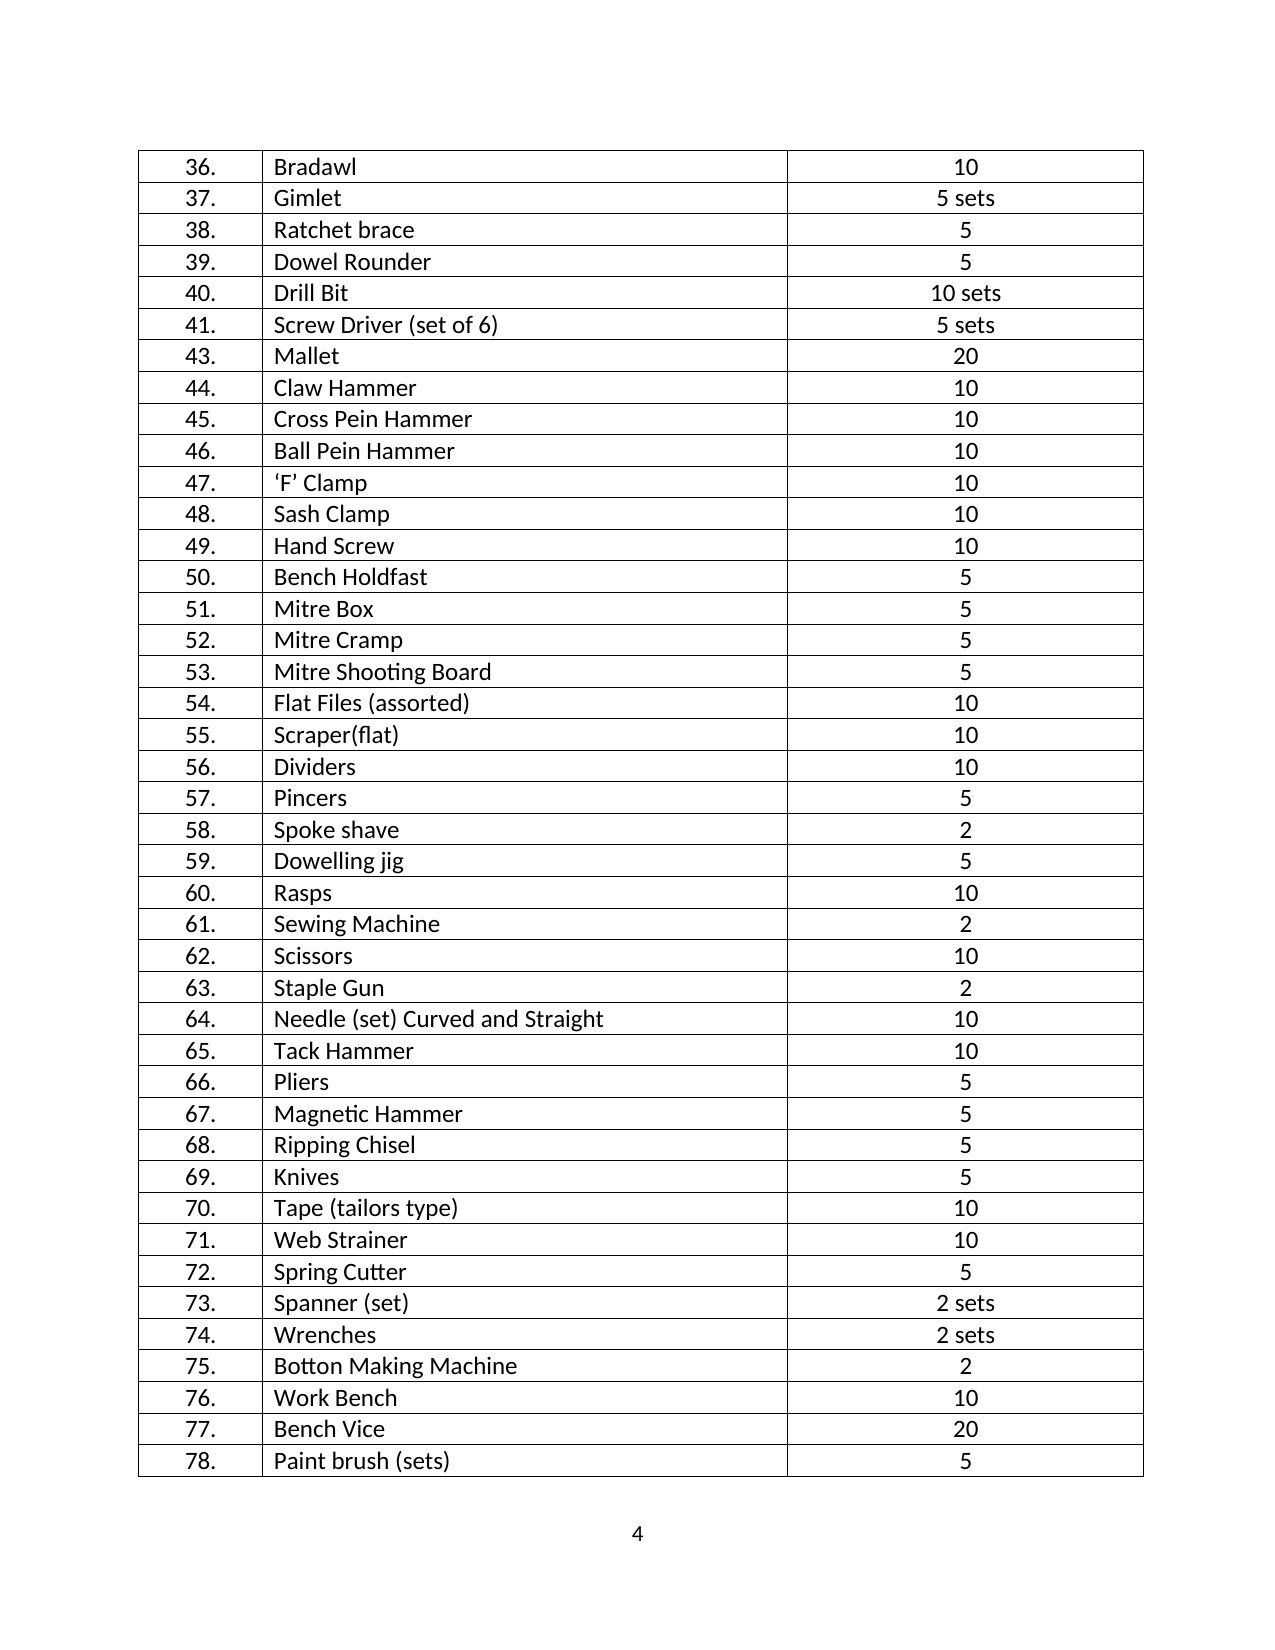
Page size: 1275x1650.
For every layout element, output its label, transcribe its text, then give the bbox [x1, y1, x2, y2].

table_cell 5 [788, 246, 1143, 276]
table_cell Wrenches [263, 1319, 787, 1349]
table_cell Cross Pein Hammer [263, 404, 787, 434]
table_cell 2 sets [788, 1287, 1143, 1318]
table_cell Botton Making Machine [263, 1350, 787, 1381]
table_cell Staple Gun [263, 972, 787, 1002]
table_cell 66. [139, 1066, 262, 1097]
table_cell Claw Hammer [263, 372, 787, 402]
table_cell 5 [788, 1098, 1143, 1128]
table_cell 5 [788, 214, 1143, 245]
table_cell 73. [139, 1287, 262, 1318]
table_cell 5 [788, 656, 1143, 687]
table_cell Mitre Shooting Board [263, 656, 787, 687]
table_cell Spoke shave [263, 814, 787, 844]
table_cell 76. [139, 1382, 262, 1412]
table_cell 72. [139, 1256, 262, 1286]
table_cell 59. [139, 845, 262, 876]
table_cell 5 sets [788, 309, 1143, 339]
table_cell Dividers [263, 751, 787, 781]
table_cell 10 [788, 1224, 1143, 1255]
table_cell Mitre Cramp [263, 625, 787, 655]
table_cell 62. [139, 940, 262, 971]
table_cell 74. [139, 1319, 262, 1349]
table_cell Pincers [263, 782, 787, 813]
table_cell 10 [788, 877, 1143, 907]
table_cell 10 [788, 151, 1143, 182]
table_cell Paint brush (sets) [263, 1445, 787, 1476]
table_cell Knives [263, 1161, 787, 1192]
table_cell Mallet [263, 340, 787, 371]
table_cell 5 sets [788, 183, 1143, 213]
table_cell 5 [788, 782, 1143, 813]
table_cell 47. [139, 467, 262, 497]
table_cell Drill Bit [263, 277, 787, 308]
table_cell 10 [788, 1035, 1143, 1065]
table_cell 56. [139, 751, 262, 781]
table_cell 2 [788, 909, 1143, 939]
table_cell 2 [788, 972, 1143, 1002]
table_cell Work Bench [263, 1382, 787, 1412]
table_cell 50. [139, 561, 262, 592]
table_cell 5 [788, 1256, 1143, 1286]
table_cell 38. [139, 214, 262, 245]
table_cell 5 [788, 845, 1143, 876]
table_cell 69. [139, 1161, 262, 1192]
table_cell 49. [139, 530, 262, 560]
table_cell 63. [139, 972, 262, 1002]
table_cell Flat Files (assorted) [263, 688, 787, 718]
table_cell 5 [788, 625, 1143, 655]
table_cell Dowelling jig [263, 845, 787, 876]
table_cell 5 [788, 1066, 1143, 1097]
table_cell 57. [139, 782, 262, 813]
table_cell Spanner (set) [263, 1287, 787, 1318]
table_cell Web Strainer [263, 1224, 787, 1255]
table_cell 70. [139, 1193, 262, 1223]
table_cell 55. [139, 719, 262, 750]
table_cell 60. [139, 877, 262, 907]
table_cell 10 [788, 498, 1143, 529]
table_cell Sash Clamp [263, 498, 787, 529]
table_cell ‘F’ Clamp [263, 467, 787, 497]
table_cell 51. [139, 593, 262, 623]
table_cell 41. [139, 309, 262, 339]
table_cell Bradawl [263, 151, 787, 182]
table_cell 46. [139, 435, 262, 466]
table_cell 67. [139, 1098, 262, 1128]
table_cell Magnetic Hammer [263, 1098, 787, 1128]
table_cell 5 [788, 1445, 1143, 1476]
table_cell Ripping Chisel [263, 1130, 787, 1160]
table_cell 10 [788, 530, 1143, 560]
table_cell 5 [788, 1161, 1143, 1192]
table_cell 37. [139, 183, 262, 213]
table_cell 10 [788, 1382, 1143, 1412]
table_cell 64. [139, 1003, 262, 1034]
table_cell 65. [139, 1035, 262, 1065]
table_cell 10 sets [788, 277, 1143, 308]
table_cell 2 sets [788, 1319, 1143, 1349]
table_cell 10 [788, 751, 1143, 781]
table_cell 68. [139, 1130, 262, 1160]
table_cell Pliers [263, 1066, 787, 1097]
table_cell 43. [139, 340, 262, 371]
table_cell 45. [139, 404, 262, 434]
table_cell 20 [788, 340, 1143, 371]
table_cell 2 [788, 1350, 1143, 1381]
table_cell 10 [788, 940, 1143, 971]
table_cell 10 [788, 404, 1143, 434]
table_cell 10 [788, 372, 1143, 402]
table_cell Scraper(flat) [263, 719, 787, 750]
table_cell Needle (set) Curved and Straight [263, 1003, 787, 1034]
table_cell Rasps [263, 877, 787, 907]
table_cell 75. [139, 1350, 262, 1381]
table_cell Bench Holdfast [263, 561, 787, 592]
table_cell 10 [788, 435, 1143, 466]
table_cell 54. [139, 688, 262, 718]
table_cell 53. [139, 656, 262, 687]
table_cell 61. [139, 909, 262, 939]
table_cell Tack Hammer [263, 1035, 787, 1065]
table_cell Spring Cutter [263, 1256, 787, 1286]
table_cell Sewing Machine [263, 909, 787, 939]
table_cell 78. [139, 1445, 262, 1476]
table_cell Bench Vice [263, 1414, 787, 1444]
table_cell 71. [139, 1224, 262, 1255]
table_cell 58. [139, 814, 262, 844]
table_cell Ratchet brace [263, 214, 787, 245]
table_cell 20 [788, 1414, 1143, 1444]
table_cell Gimlet [263, 183, 787, 213]
table_cell 52. [139, 625, 262, 655]
table_cell Tape (tailors type) [263, 1193, 787, 1223]
table_cell Scissors [263, 940, 787, 971]
table_cell 39. [139, 246, 262, 276]
table_cell 44. [139, 372, 262, 402]
table_cell 10 [788, 1193, 1143, 1223]
table_cell 10 [788, 719, 1143, 750]
table_cell 40. [139, 277, 262, 308]
table_cell Hand Screw [263, 530, 787, 560]
table_cell 5 [788, 593, 1143, 623]
table_cell 10 [788, 1003, 1143, 1034]
table_cell Ball Pein Hammer [263, 435, 787, 466]
table_cell 10 [788, 688, 1143, 718]
table_cell 77. [139, 1414, 262, 1444]
table_cell 5 [788, 1130, 1143, 1160]
table_cell 10 [788, 467, 1143, 497]
table_cell 48. [139, 498, 262, 529]
table_cell 36. [139, 151, 262, 182]
table_cell Screw Driver (set of 6) [263, 309, 787, 339]
table_cell Mitre Box [263, 593, 787, 623]
table_cell 2 [788, 814, 1143, 844]
table_cell 5 [788, 561, 1143, 592]
table_cell Dowel Rounder [263, 246, 787, 276]
